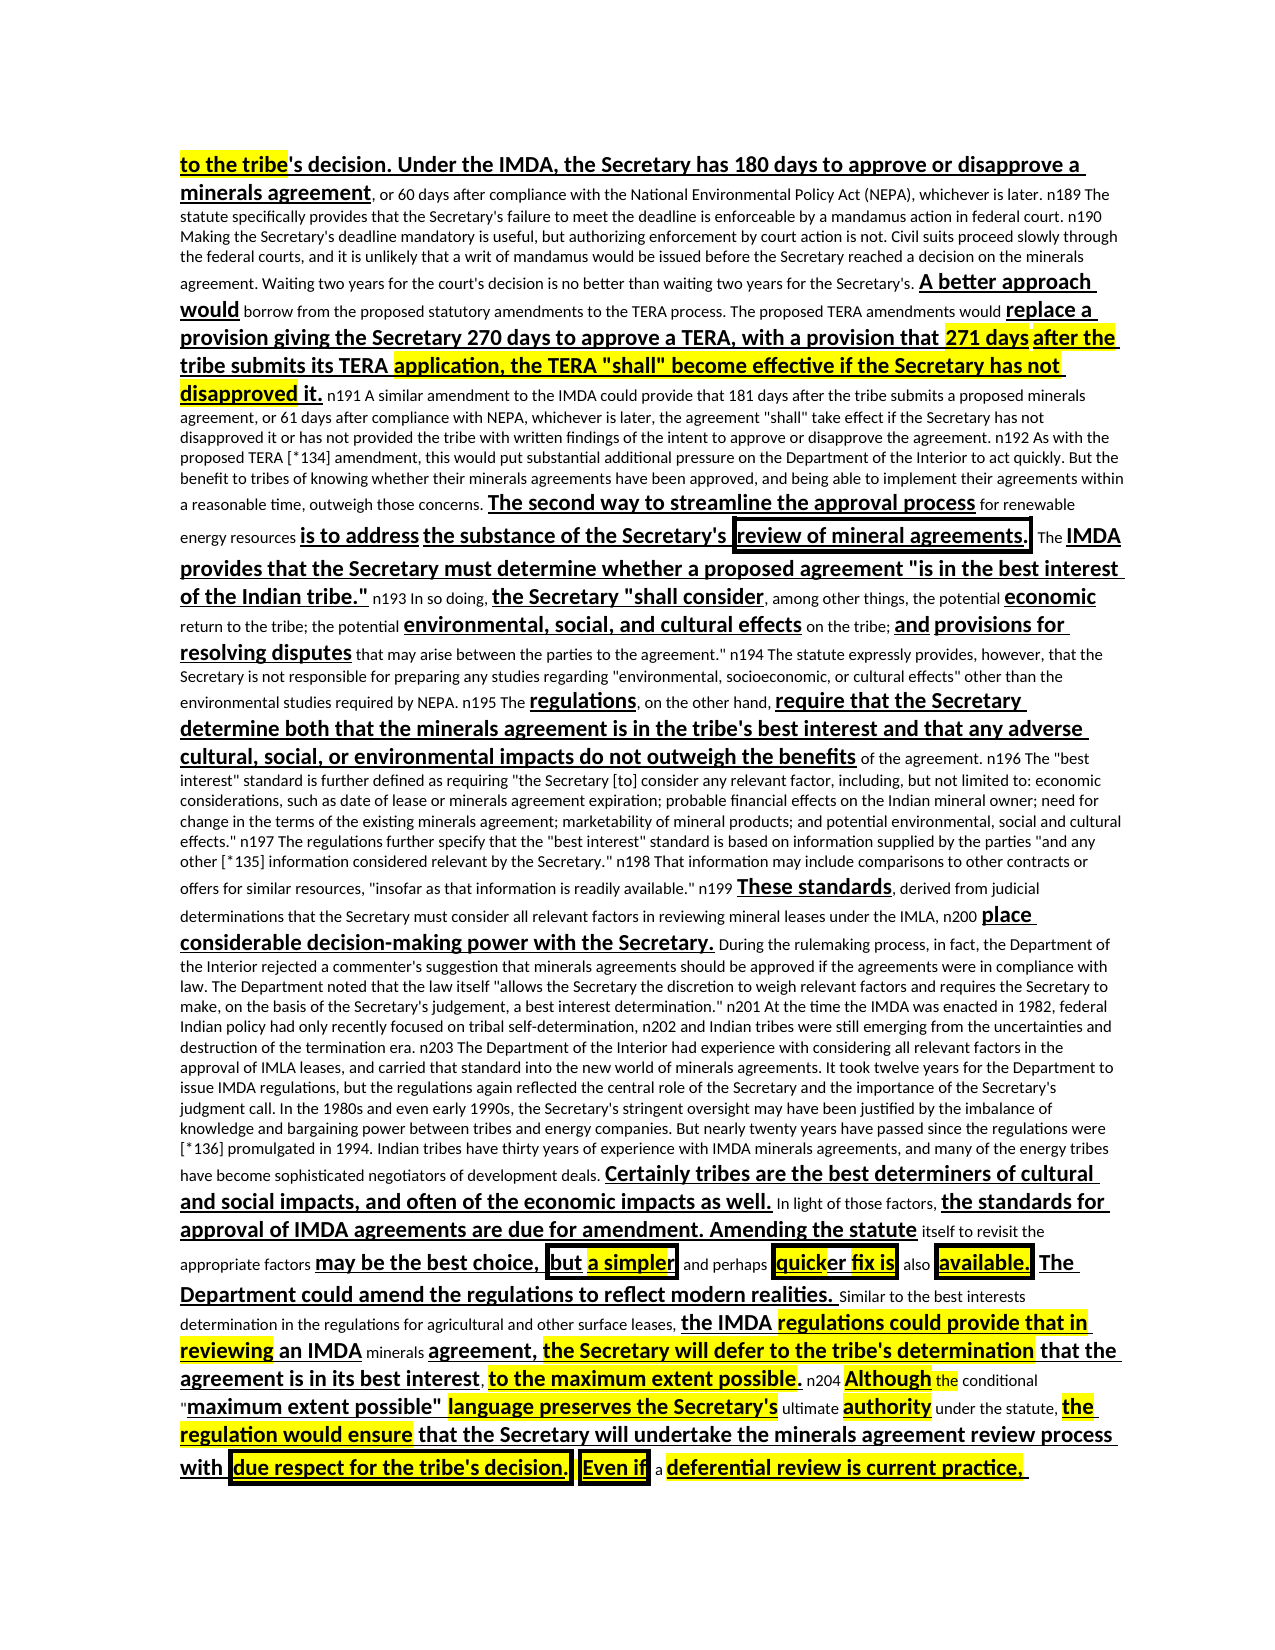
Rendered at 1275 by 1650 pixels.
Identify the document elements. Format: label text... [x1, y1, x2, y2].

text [180, 579, 1125, 1486]
